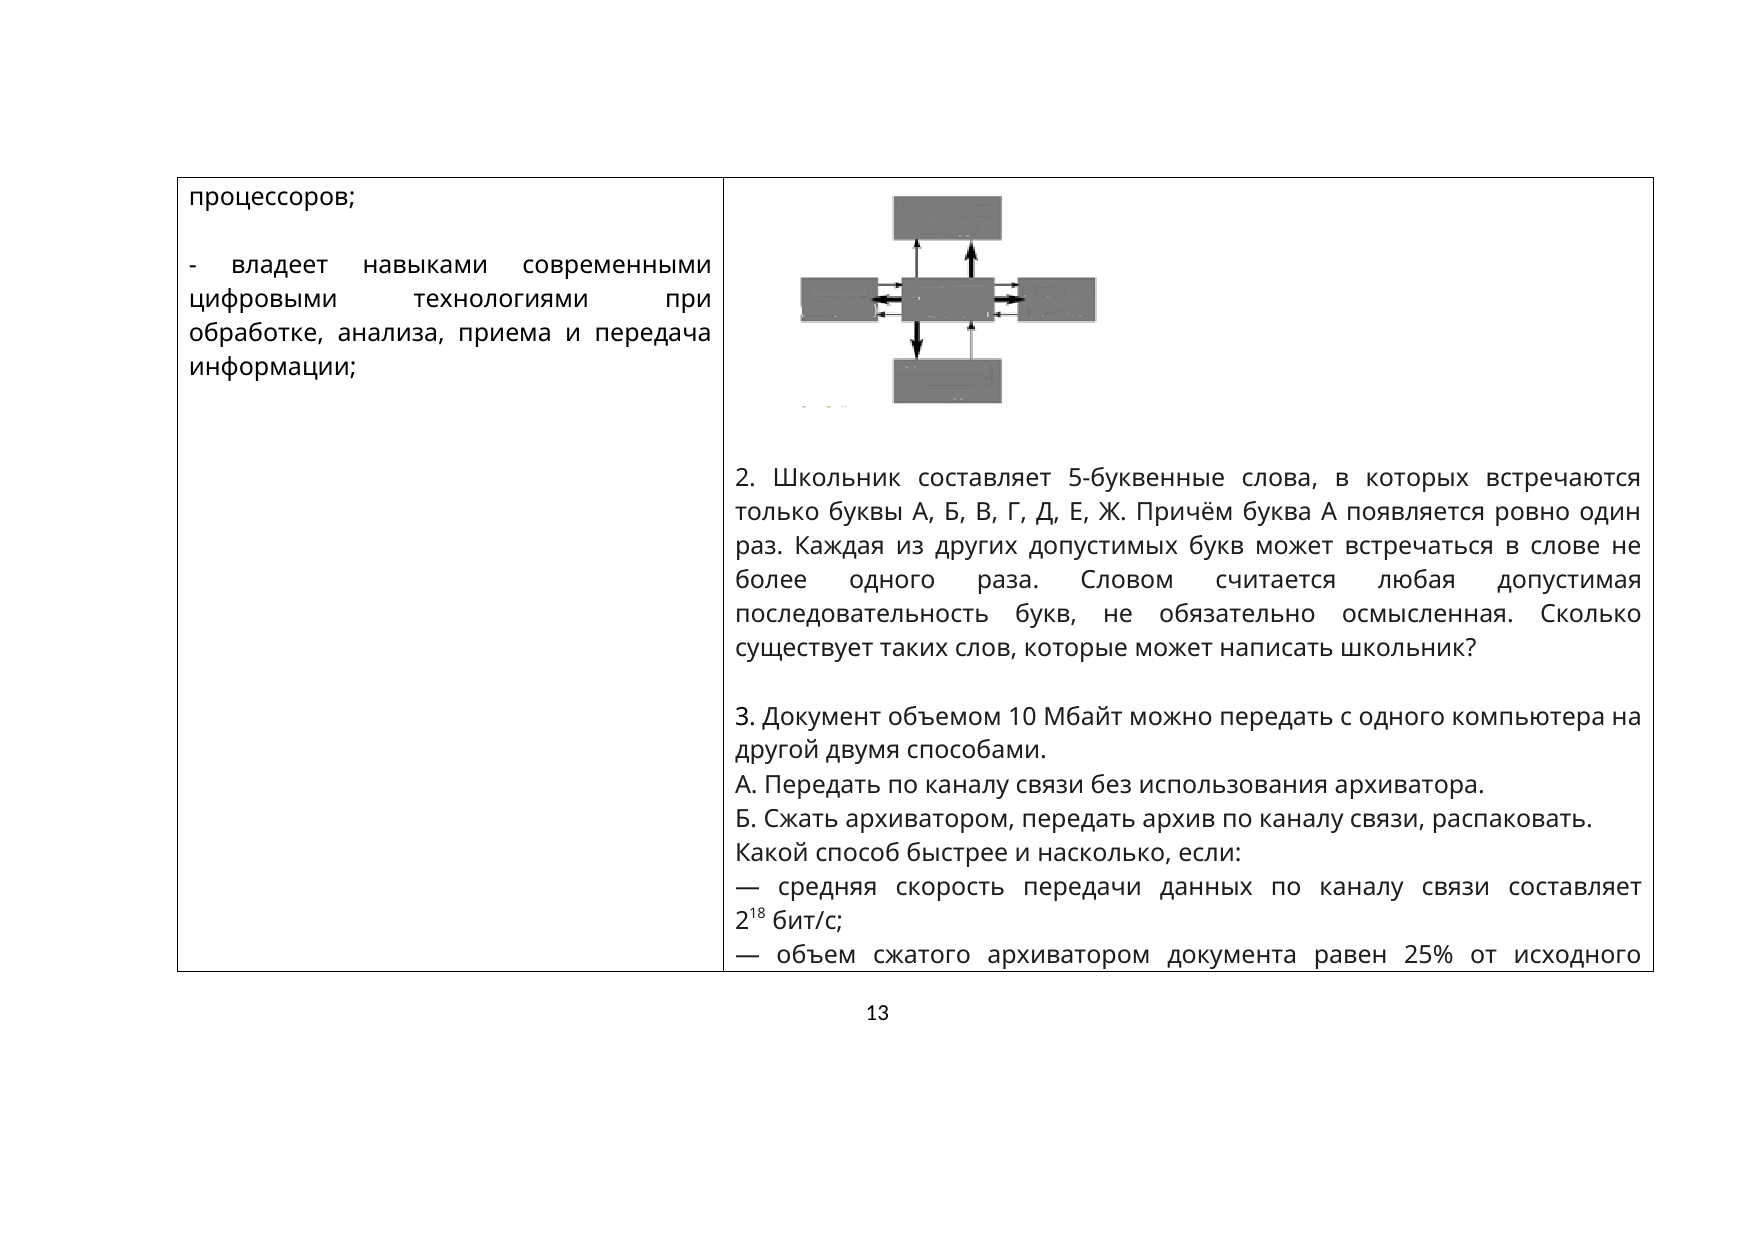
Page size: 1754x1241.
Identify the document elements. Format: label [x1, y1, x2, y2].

picture [734, 178, 1146, 426]
table_cell [178, 178, 723, 971]
table_cell [724, 178, 1653, 971]
